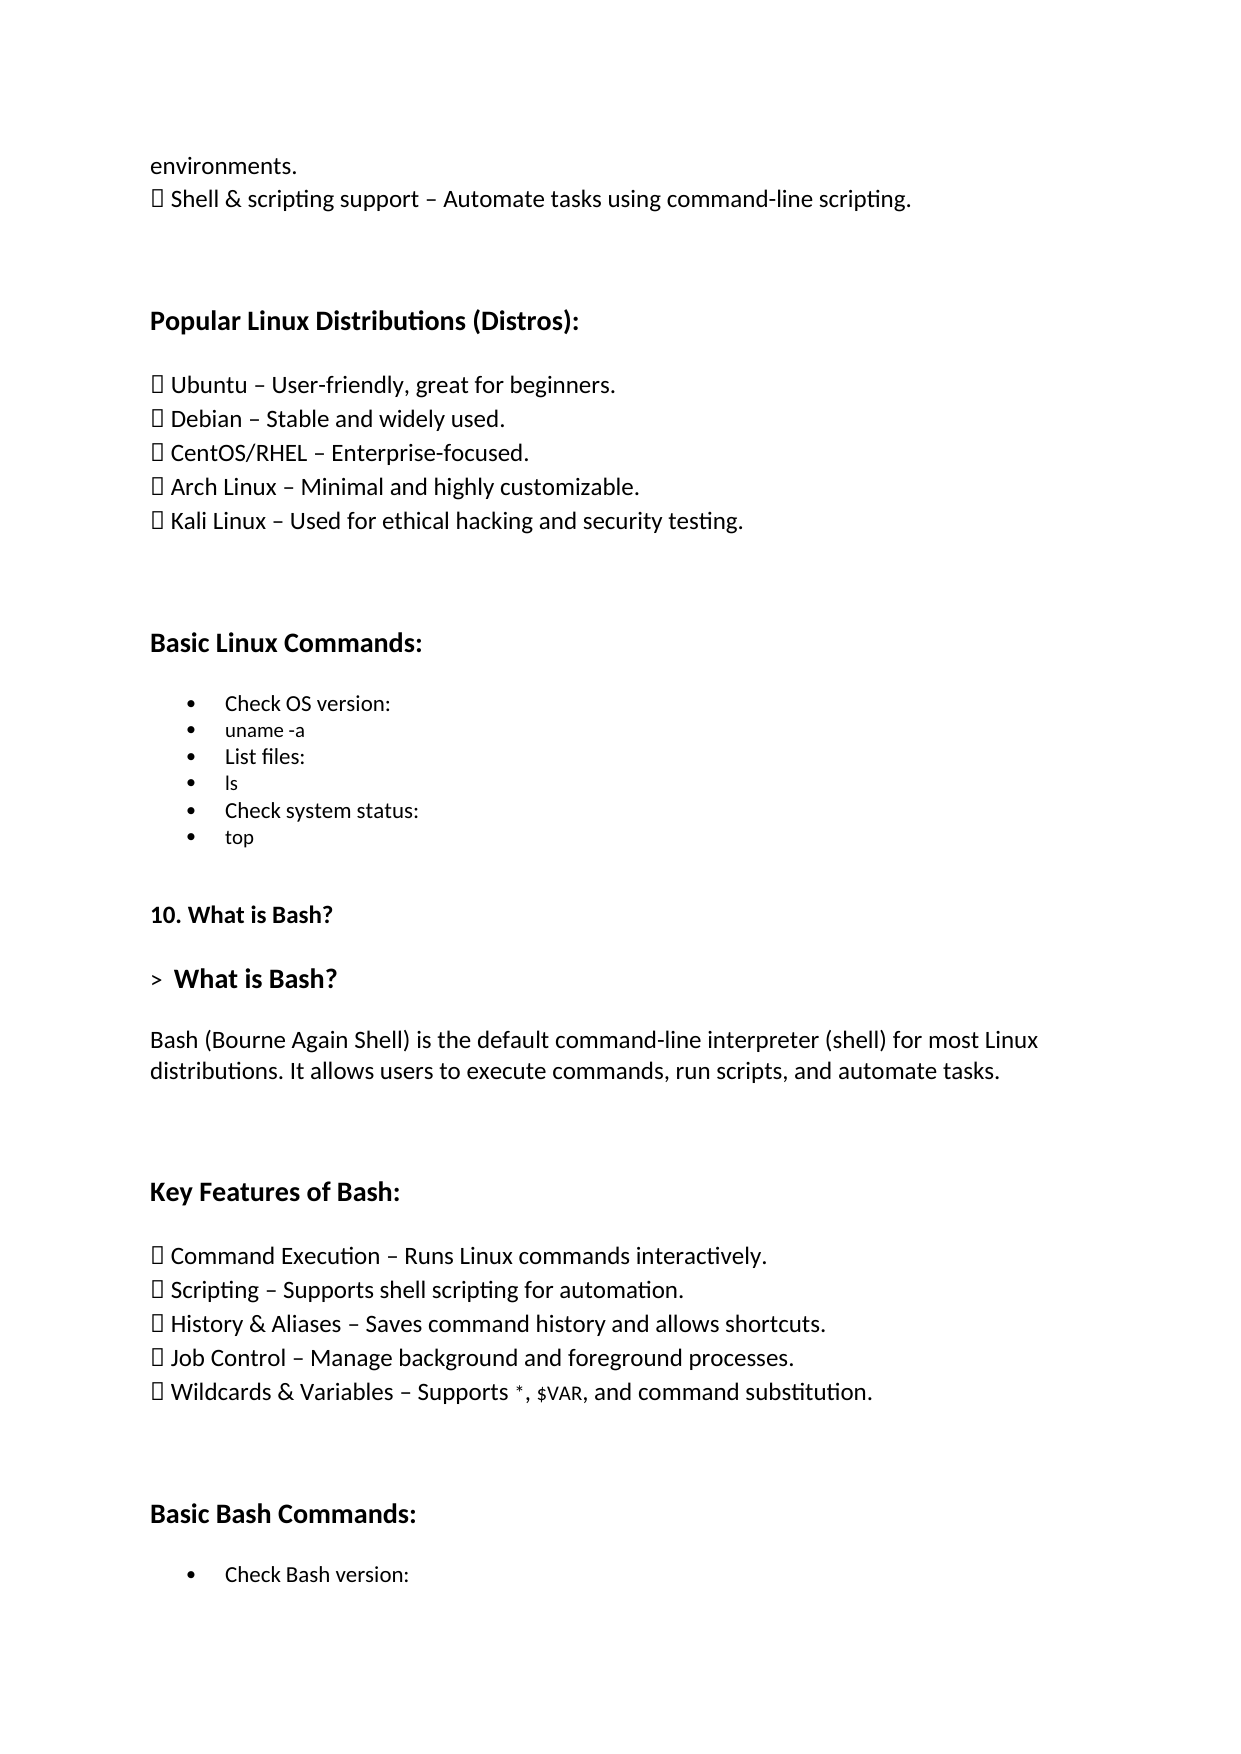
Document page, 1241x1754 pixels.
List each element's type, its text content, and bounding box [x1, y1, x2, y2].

text 10. What is Bash? [150, 899, 1090, 929]
subtitle Key Features of Bash: [150, 1174, 1090, 1208]
list List files: [187, 742, 1090, 771]
list ls [187, 771, 1090, 796]
subtitle Popular Linux Distributions (Distros): [150, 303, 1090, 337]
text Bash (Bourne Again Shell) is the default command-line interpreter (shell) for most Linux distributions. It allows users to execute commands, run scripts, and automate tasks. [150, 1024, 1090, 1086]
text ✅ Command Execution – Runs Linux commands interactively. ✅ Scripting – Supports shell scripting for automation. ✅ History & Aliases – Saves command history and allows shortcuts. ✅ Job Control – Manage background and foreground processes. ✅ Wildcards & Variables – Supports *, $VAR, and command substitution. [150, 1238, 1090, 1408]
subtitle > What is Bash? [150, 961, 1090, 995]
list Check system status: [187, 796, 1090, 824]
subtitle Basic Bash Commands: [150, 1497, 1090, 1531]
list uname -a [187, 717, 1090, 742]
text 🐧 Ubuntu – User-friendly, great for beginners. 🐧 Debian – Stable and widely used. 🐧 CentOS/RHEL – Enterprise-focused. 🐧 Arch Linux – Minimal and highly customizable. 🐧 Kali Linux – Used for ethical hacking and security testing. [150, 367, 1090, 537]
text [150, 150, 1090, 214]
list Check Bash version: [187, 1560, 1090, 1588]
subtitle Basic Linux Commands: [150, 626, 1090, 660]
list top [187, 824, 1090, 849]
list Check OS version: [187, 689, 1090, 717]
